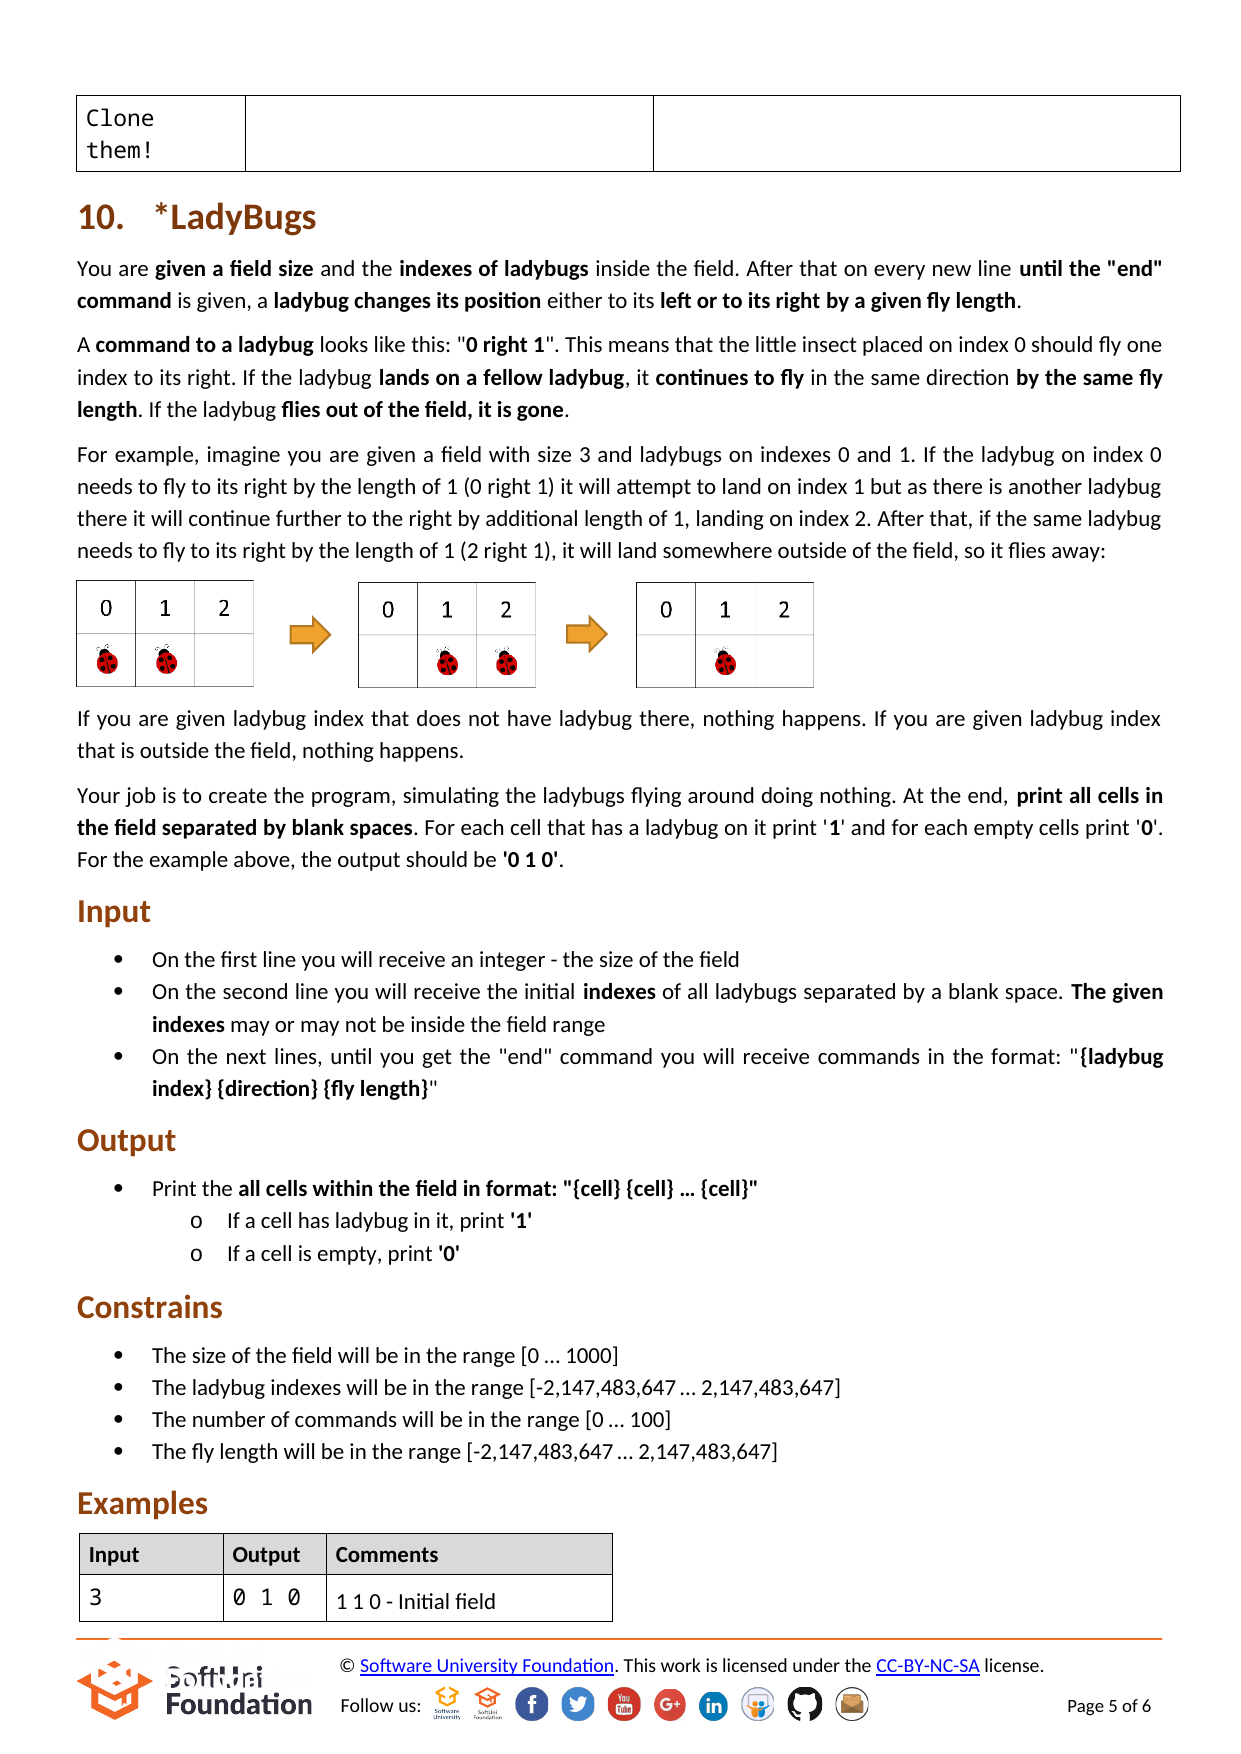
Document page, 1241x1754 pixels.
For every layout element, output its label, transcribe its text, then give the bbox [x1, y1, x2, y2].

subtitle Output [77, 1119, 1163, 1159]
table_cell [80, 1575, 223, 1621]
list If a cell has ladybug in it, print '1' [189, 1206, 1163, 1235]
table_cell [246, 96, 653, 171]
picture [473, 1687, 502, 1721]
list Print the all cells within the field in format: "{cell} {cell} … {cell}" [114, 1174, 1163, 1202]
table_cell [654, 96, 1180, 171]
picture [515, 1687, 549, 1721]
picture [607, 1687, 641, 1721]
picture [433, 1686, 461, 1721]
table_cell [327, 1575, 612, 1621]
picture [712, 1703, 721, 1712]
subtitle Examples [77, 1482, 1163, 1523]
list On the first line you will receive an integer - the size of the field [114, 945, 1163, 973]
picture [654, 1689, 686, 1721]
list The size of the field will be in the range [0 … 1000] [114, 1341, 1163, 1369]
text If you are given ladybug index that does not have ladybug there, nothing happens. If you are given ladybug index that is outside the field, nothing happens. [77, 704, 1163, 764]
table_header Comments [327, 1534, 612, 1574]
table_header Input [80, 1534, 223, 1574]
text You are given a field size and the indexes of ladybugs inside the field. After that on every new line until the "end" command is given, a ladybug changes its position either to its left or to its right by a given fly length. [77, 254, 1163, 314]
table_cell 0 1 0 [224, 1575, 326, 1621]
picture [561, 1687, 595, 1721]
picture [358, 582, 536, 688]
picture [741, 1687, 774, 1721]
text Your job is to create the program, simulating the ladybugs flying around doing nothing. At the end, print all cells in the field separated by blank spaces. For each cell that has a ladybug on it print '1' and for each empty cells print '0'. For the example above, the output should be '0 1 0'. [77, 781, 1163, 873]
text For example, imagine you are given a field with size 3 and ladybugs on indexes 0 and 1. If the ladybug on index 0 needs to fly to its right by the length of 1 (0 right 1) it will attempt to land on index 1 but as there is another ladybug there it will continue further to the right by additional length of 1, landing on index 2. After that, if the same ladybug needs to fly to its right by the length of 1 (2 right 1), it will land somewhere outside of the field, so it flies away: [77, 440, 1163, 564]
list The number of commands will be in the range [0 … 100] [114, 1405, 1163, 1433]
picture [787, 1687, 823, 1721]
picture [76, 1636, 312, 1720]
text A command to a ladybug looks like this: "0 right 1". This means that the little insect placed on index 0 should fly one index to its right. If the ladybug lands on a fellow ladybug, it continues to fly in the same direction by the same fly length. If the ladybug flies out of the field, it is gone. [77, 331, 1163, 423]
list The fly length will be in the range [-2,147,483,647 … 2,147,483,647] [114, 1437, 1163, 1465]
picture [722, 1692, 728, 1700]
picture [720, 1712, 728, 1721]
picture [699, 1712, 707, 1721]
list The ladybug indexes will be in the range [-2,147,483,647 … 2,147,483,647] [114, 1373, 1163, 1401]
picture [636, 582, 814, 688]
picture [835, 1687, 869, 1721]
subtitle *LadyBugs [77, 193, 1163, 238]
table_header Output [224, 1534, 326, 1574]
subtitle Input [77, 890, 1163, 931]
picture [76, 580, 254, 687]
list On the next lines, until you get the "end" command you will receive commands in the format: "{ladybug index} {direction} {fly length}" [114, 1042, 1163, 1102]
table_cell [77, 96, 245, 171]
subtitle Constrains [77, 1286, 1163, 1326]
list On the second line you will receive the initial indexes of all ladybugs separated by a blank space. The given indexes may or may not be inside the field range [114, 977, 1163, 1038]
list If a cell is empty, print '0' [189, 1239, 1163, 1269]
picture [699, 1692, 705, 1700]
